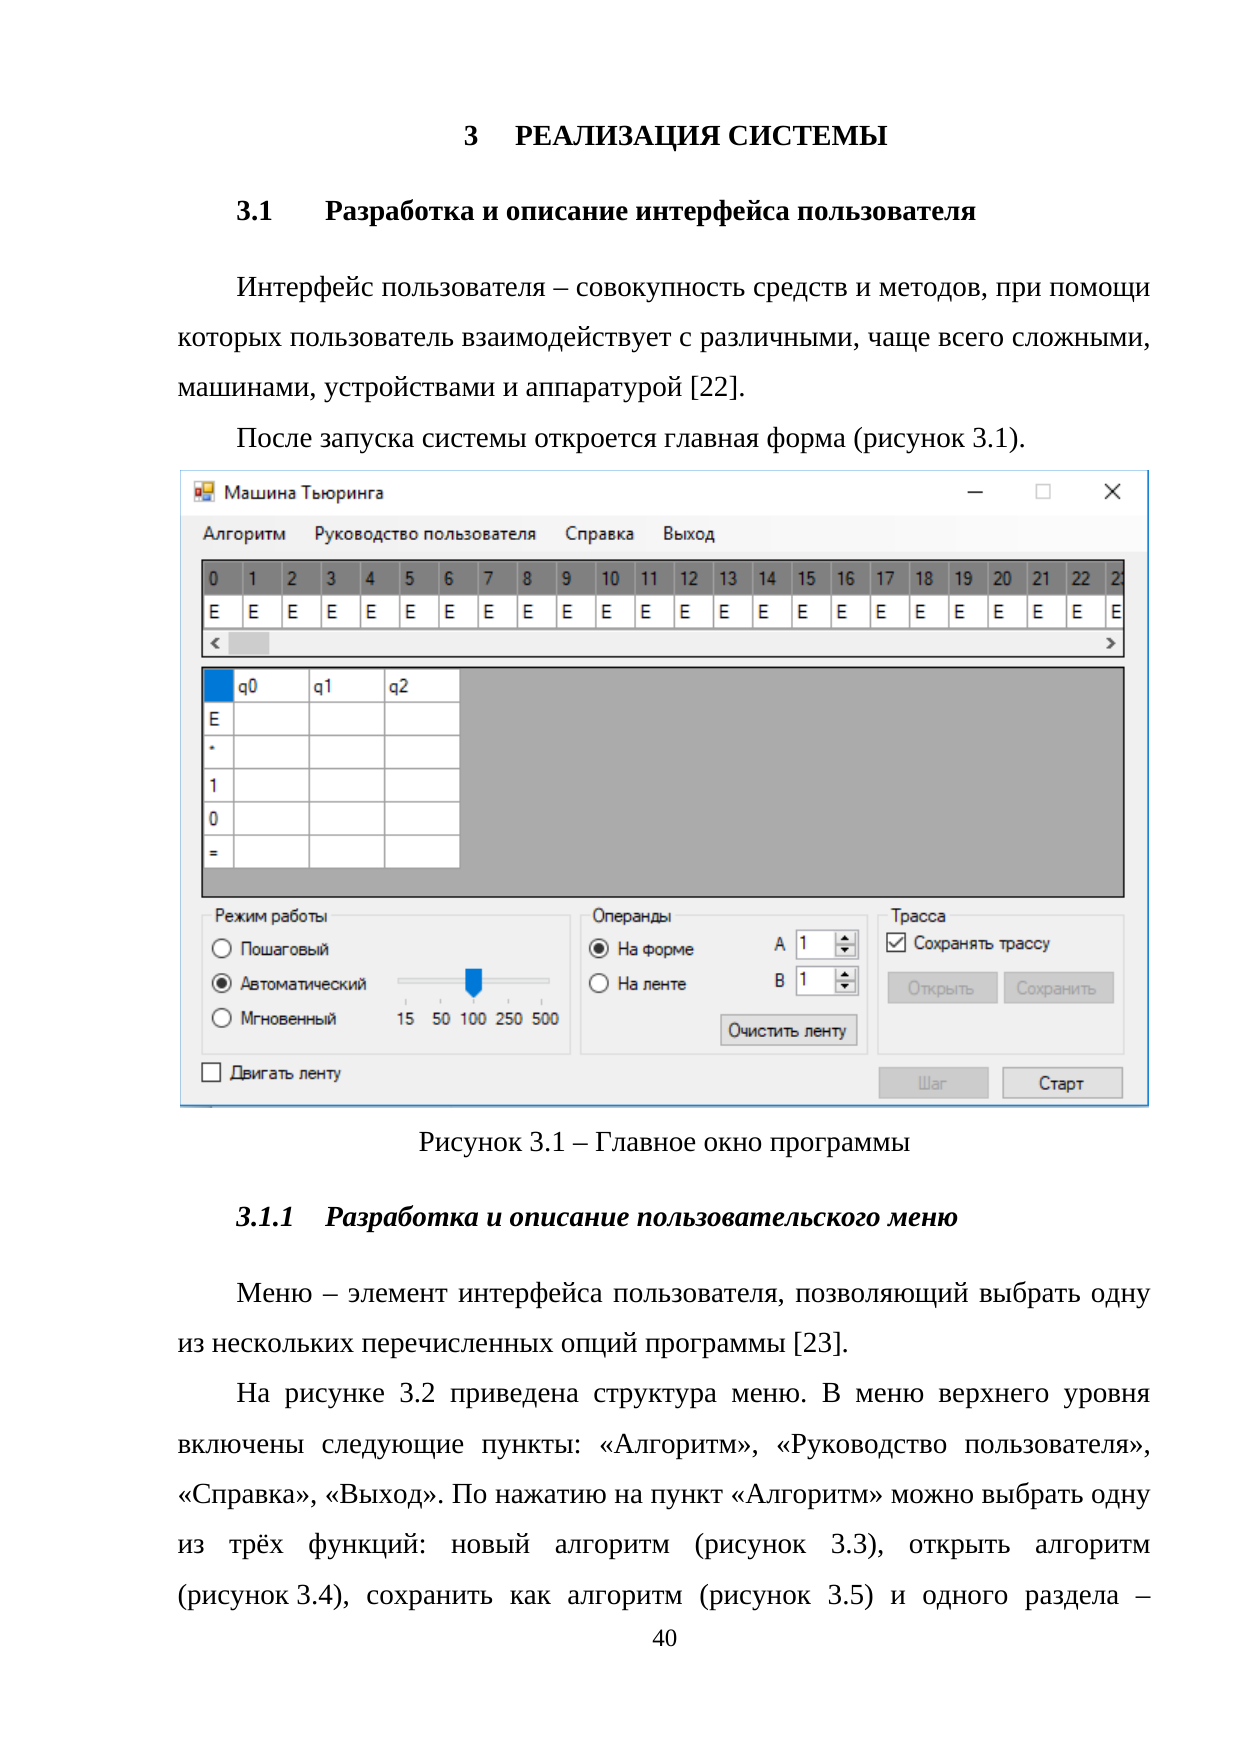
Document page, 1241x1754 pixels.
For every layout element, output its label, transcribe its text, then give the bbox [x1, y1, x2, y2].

list Интерфейс пользователя – совокупность средств и методов, при помощи которых пользователь взаимодействует с различными, чаще всего сложными, машинами, устройствами и аппаратурой [22]. [177, 269, 1152, 403]
list Разработка и описание интерфейса пользователя [236, 193, 1152, 227]
list Разработка и описание пользовательского меню [236, 1199, 1152, 1233]
list реализация СИСТЕМЫ [207, 118, 1152, 152]
picture [180, 470, 1149, 1108]
text Меню – элемент интерфейса пользователя, позволяющий выбрать одну из нескольких перечисленных опций программы [23]. [177, 1275, 1152, 1359]
list После запуска системы откроется главная форма (рисунок 3.1). [177, 420, 1152, 453]
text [177, 1376, 1152, 1610]
